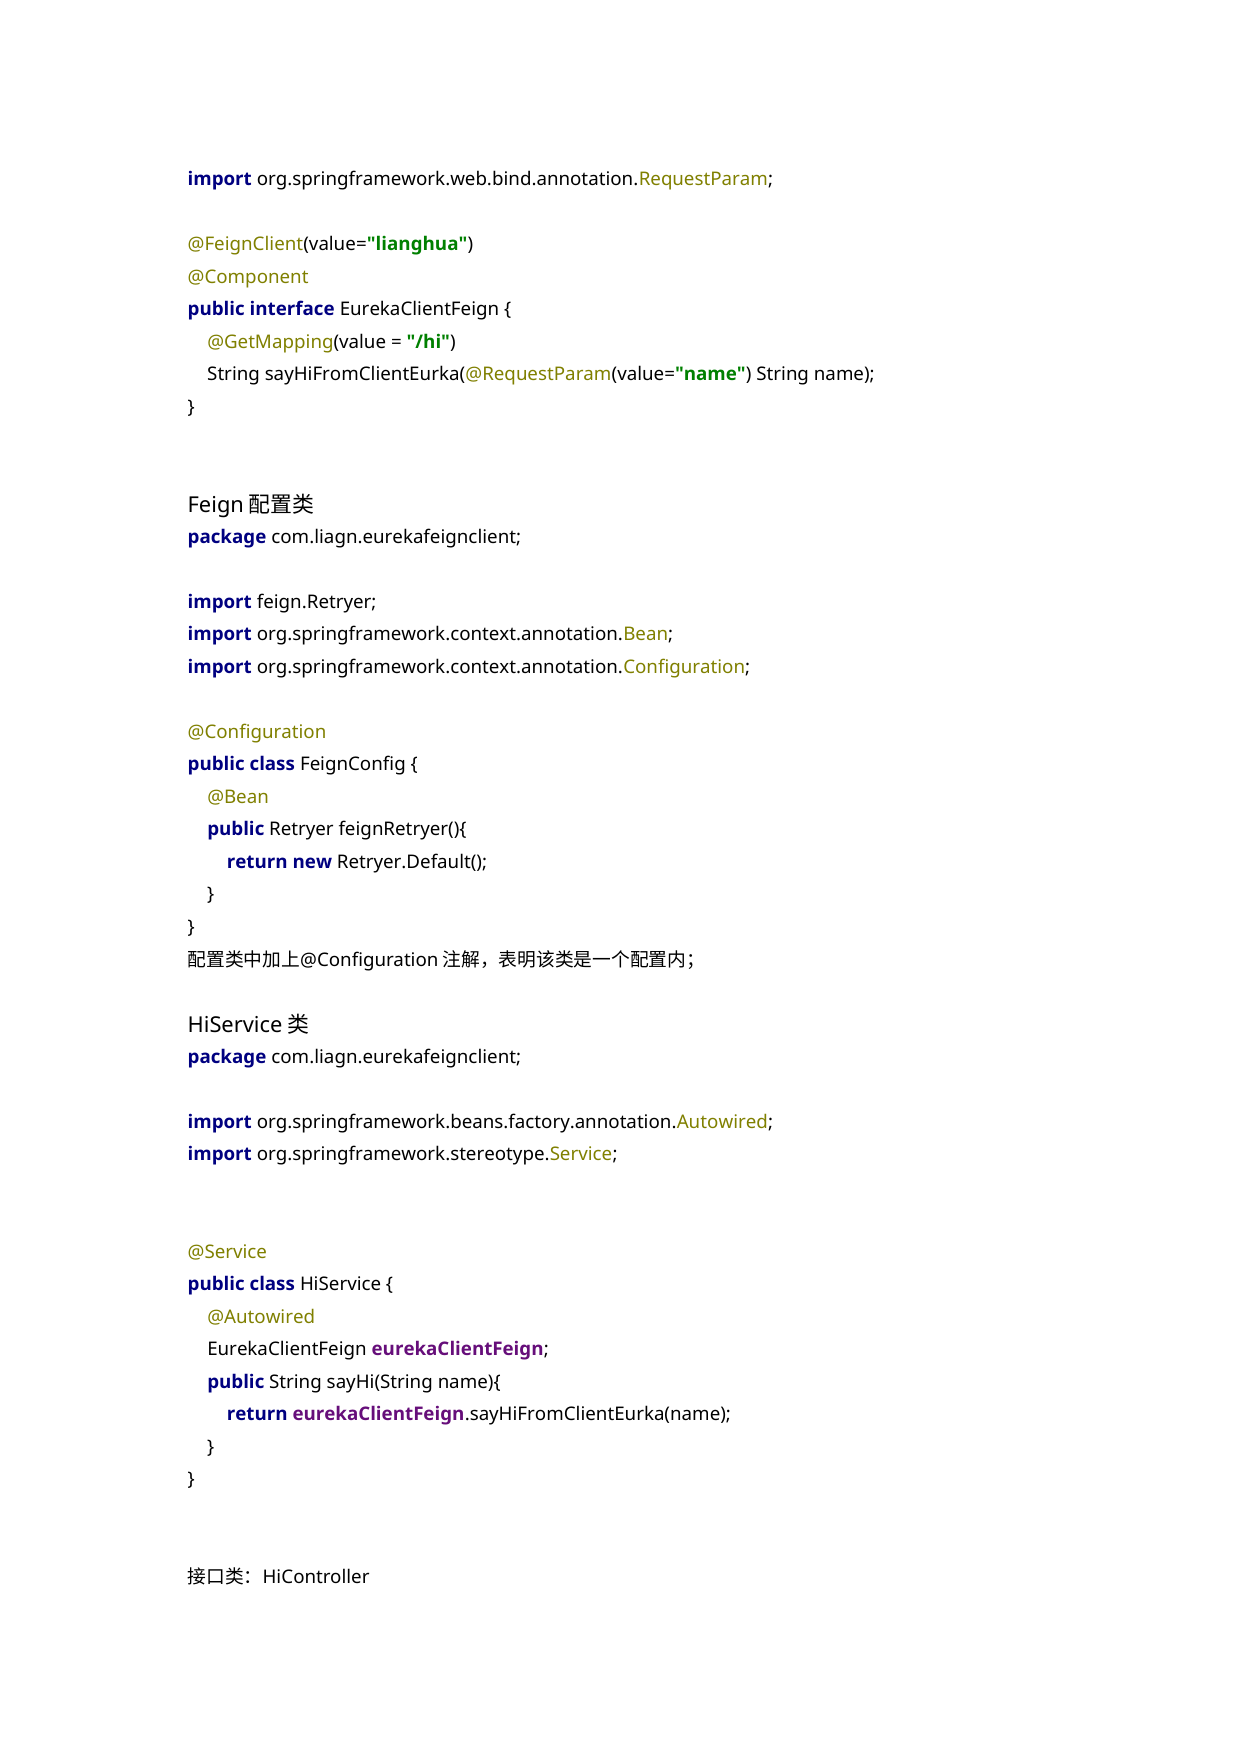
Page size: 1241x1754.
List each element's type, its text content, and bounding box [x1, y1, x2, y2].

text HiService类 [187, 1007, 1053, 1039]
text package com.liagn.eurekafeignclient; import org.springframework.beans.factory.annotation.Autowired; import org.springframework.stereotype.Service; @Service public class HiService { @Autowired EurekaClientFeign eurekaClientFeign; public String sayHi(String name){ return eurekaClientFeign.sayHiFromClientEurka(name); } } [187, 1039, 1053, 1494]
text Feign配置类 [187, 487, 1053, 519]
text 接口类：HiController [187, 1559, 1053, 1592]
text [187, 162, 1053, 422]
text 配置类中加上@Configuration注解，表明该类是一个配置内； [187, 942, 1053, 974]
text package com.liagn.eurekafeignclient; import feign.Retryer; import org.springframework.context.annotation.Bean; import org.springframework.context.annotation.Configuration; @Configuration public class FeignConfig { @Bean public Retryer feignRetryer(){ return new Retryer.Default(); } } [187, 519, 1053, 942]
